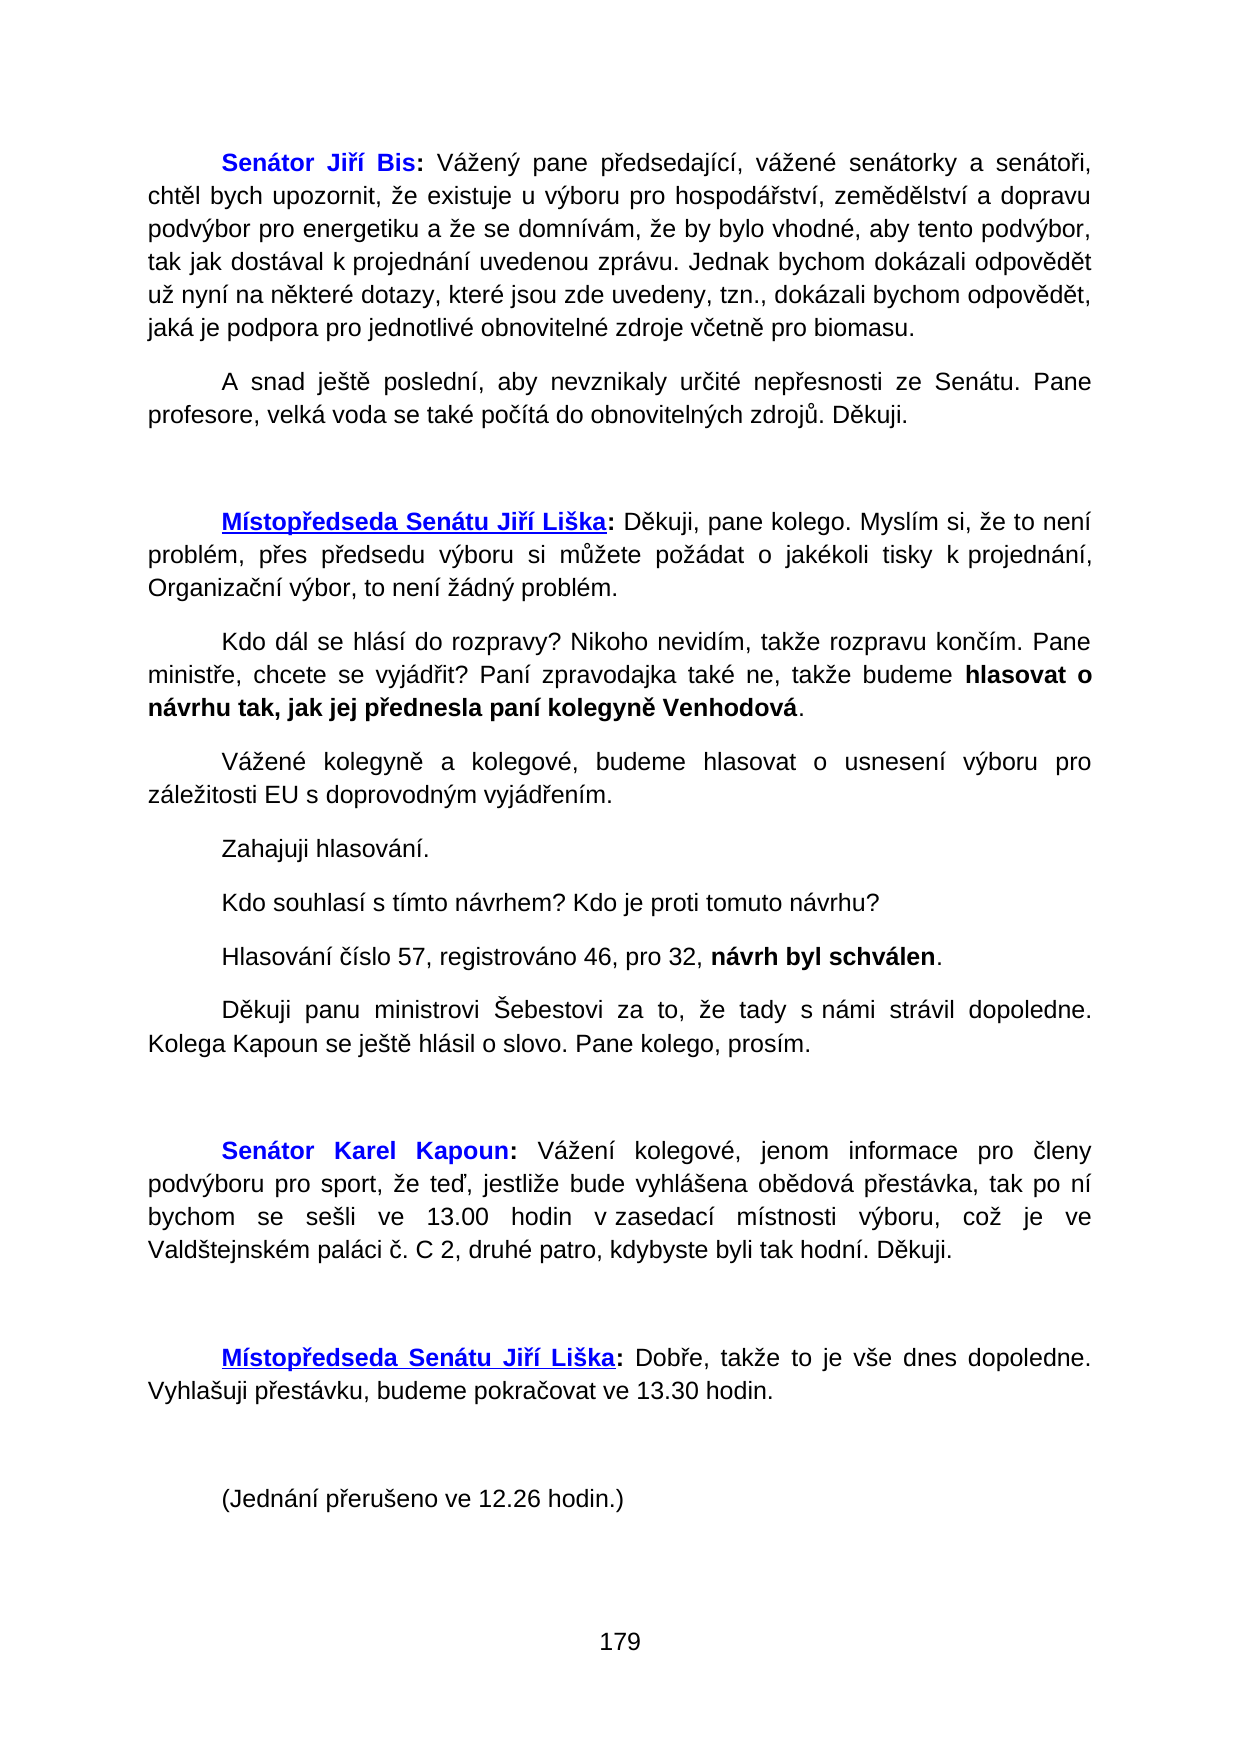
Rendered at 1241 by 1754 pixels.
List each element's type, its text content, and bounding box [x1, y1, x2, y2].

text Vážené kolegyně a kolegové, budeme hlasovat o usnesení výboru pro záležitosti EU s doprovodným vyjádřením. [148, 747, 1093, 809]
text Kdo souhlasí s tímto návrhem? Kdo je proti tomuto návrhu? [148, 888, 1093, 917]
text Místopředseda Senátu Jiří Liška: Dobře, takže to je vše dnes dopoledne. Vyhlašuji přestávku, budeme pokračovat ve 13.30 hodin. [148, 1343, 1093, 1405]
text Senátor Jiří Bis: Vážený pane předsedající, vážené senátorky a senátoři, chtěl bych upozornit, že existuje u výboru pro hospodářství, zemědělství a dopravu podvýbor pro energetiku a že se domnívám, že by bylo vhodné, aby tento podvýbor, tak jak dostával k projednání uvedenou zprávu. Jednak bychom dokázali odpovědět už nyní na některé dotazy, které jsou zde uvedeny, tzn., dokázali bychom odpovědět, jaká je podpora pro jednotlivé obnovitelné zdroje včetně pro biomasu. [148, 148, 1093, 341]
text Děkuji panu ministrovi Šebestovi za to, že tady s námi strávil dopoledne. Kolega Kapoun se ještě hlásil o slovo. Pane kolego, prosím. [148, 996, 1093, 1057]
text Hlasování číslo 57, registrováno 46, pro 32, návrh byl schválen. [148, 942, 1093, 970]
text Zahajuji hlasování. [148, 834, 1093, 863]
text Senátor Karel Kapoun: Vážení kolegové, jenom informace pro členy podvýboru pro sport, že teď, jestliže bude vyhlášena obědová přestávka, tak po ní bychom se sešli ve 13.00 hodin v zasedací místnosti výboru, což je ve Valdštejnském paláci č. C 2, druhé patro, kdybyste byli tak hodní. Děkuji. [148, 1136, 1093, 1264]
text Místopředseda Senátu Jiří Liška: Děkuji, pane kolego. Myslím si, že to není problém, přes předsedu výboru si můžete požádat o jakékoli tisky k projednání, Organizační výbor, to není žádný problém. [148, 507, 1093, 602]
text (Jednání přerušeno ve 12.26 hodin.) [148, 1484, 1093, 1512]
text Kdo dál se hlásí do rozpravy? Nikoho nevidím, takže rozpravu končím. Pane ministře, chcete se vyjádřit? Paní zpravodajka také ne, takže budeme hlasovat o návrhu tak, jak jej přednesla paní kolegyně Venhodová. [148, 627, 1093, 722]
text A snad ještě poslední, aby nevznikaly určité nepřesnosti ze Senátu. Pane profesore, velká voda se také počítá do obnovitelných zdrojů. Děkuji. [148, 367, 1093, 428]
